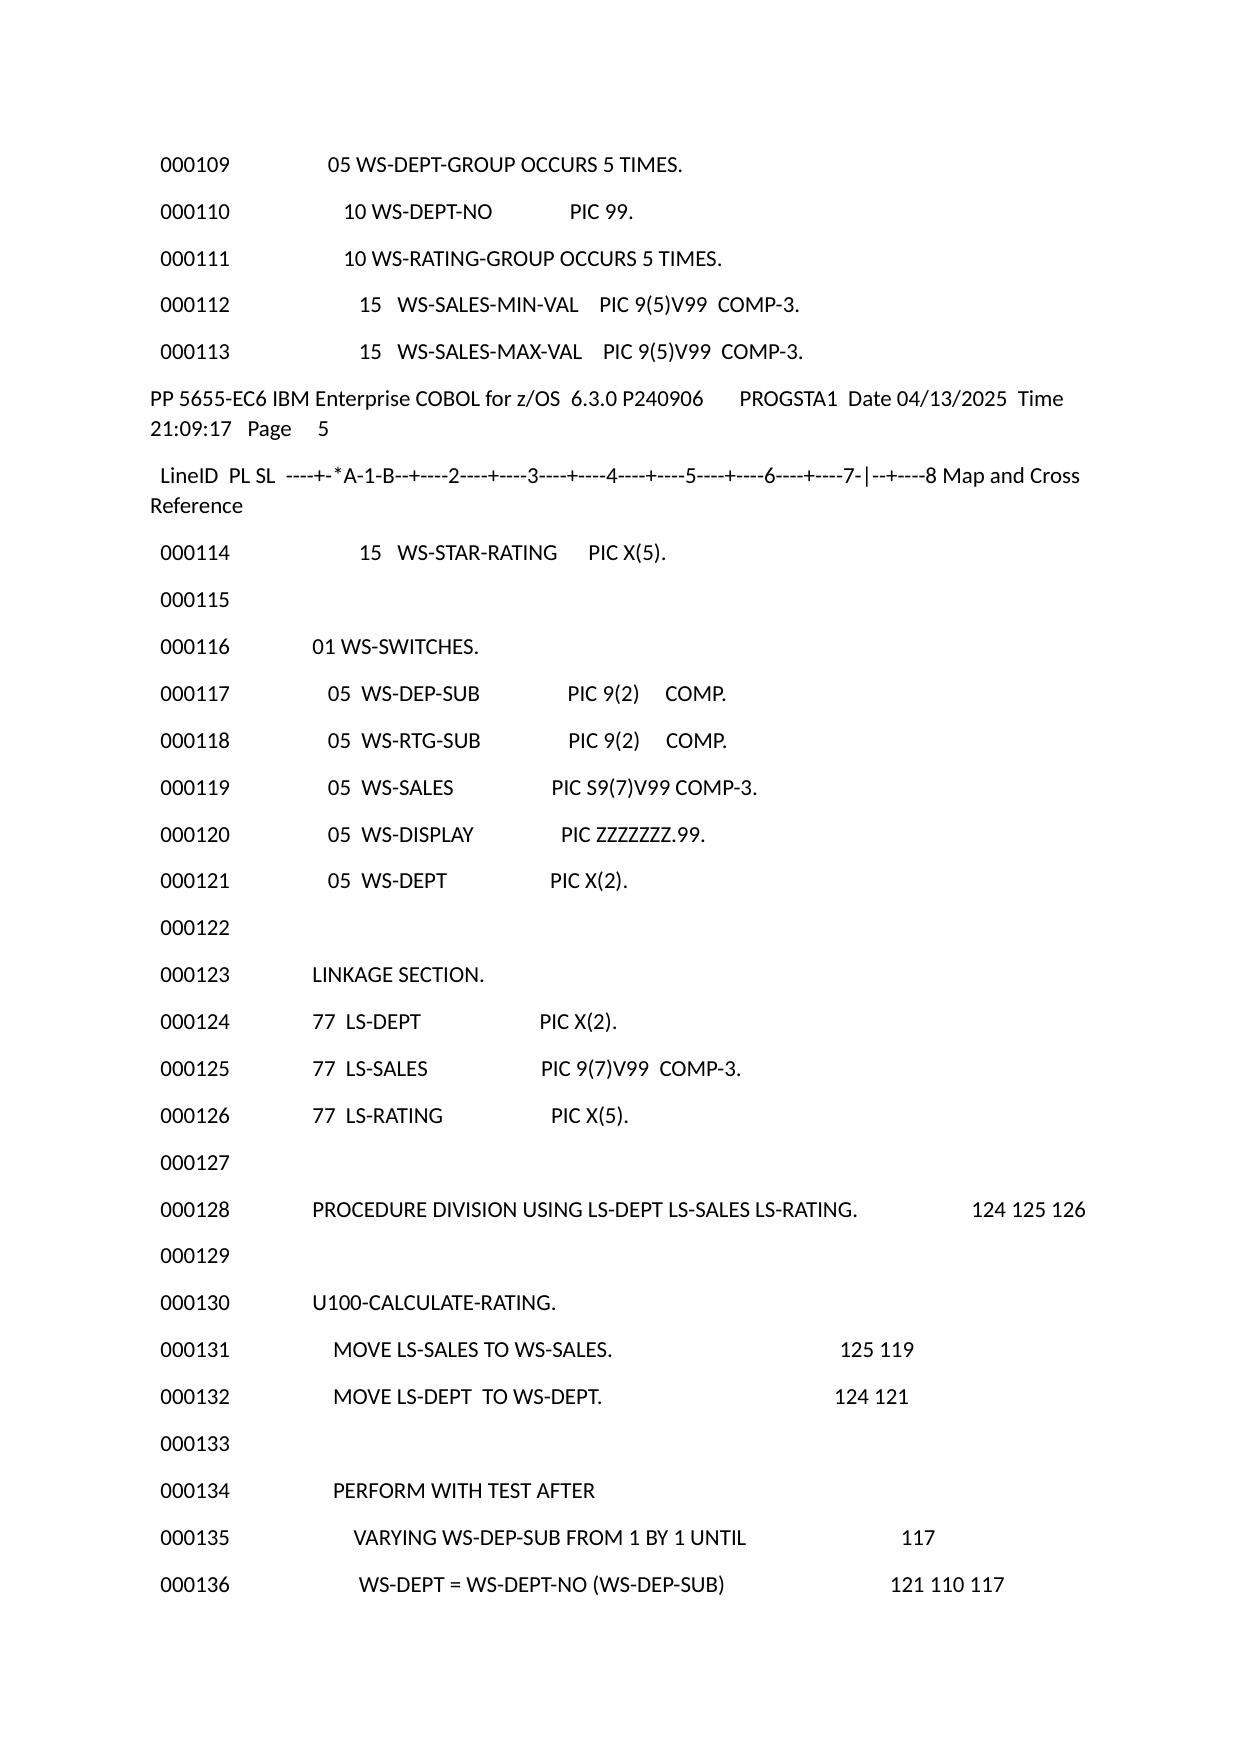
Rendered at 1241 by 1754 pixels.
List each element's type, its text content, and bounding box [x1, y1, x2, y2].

text 000126 77 LS-RATING PIC X(5). [150, 1101, 1090, 1129]
text 000127 [150, 1148, 1090, 1176]
text 000111 10 WS-RATING-GROUP OCCURS 5 TIMES. [150, 244, 1090, 272]
text 000116 01 WS-SWITCHES. [150, 632, 1090, 660]
text 000125 77 LS-SALES PIC 9(7)V99 COMP-3. [150, 1054, 1090, 1082]
text 000118 05 WS-RTG-SUB PIC 9(2) COMP. [150, 726, 1090, 754]
text 000121 05 WS-DEPT PIC X(2). [150, 867, 1090, 895]
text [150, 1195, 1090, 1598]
text 000114 15 WS-STAR-RATING PIC X(5). [150, 538, 1090, 567]
text 000117 05 WS-DEP-SUB PIC 9(2) COMP. [150, 679, 1090, 707]
text 000113 15 WS-SALES-MAX-VAL PIC 9(5)V99 COMP-3. [150, 337, 1090, 366]
text 000123 LINKAGE SECTION. [150, 960, 1090, 988]
text 000115 [150, 585, 1090, 613]
text PP 5655-EC6 IBM Enterprise COBOL for z/OS 6.3.0 P240906 PROGSTA1 Date 04/13/2025 Time 21:09:17 Page 5 [150, 384, 1090, 443]
text 000110 10 WS-DEPT-NO PIC 99. [150, 197, 1090, 225]
text 000120 05 WS-DISPLAY PIC ZZZZZZZ.99. [150, 820, 1090, 848]
text 000119 05 WS-SALES PIC S9(7)V99 COMP-3. [150, 773, 1090, 801]
text 000122 [150, 913, 1090, 942]
text LineID PL SL ----+-*A-1-B--+----2----+----3----+----4----+----5----+----6----+----7-|--+----8 Map and Cross Reference [150, 461, 1090, 520]
text 000112 15 WS-SALES-MIN-VAL PIC 9(5)V99 COMP-3. [150, 291, 1090, 319]
text 000124 77 LS-DEPT PIC X(2). [150, 1007, 1090, 1035]
text 000109 05 WS-DEPT-GROUP OCCURS 5 TIMES. [150, 150, 1090, 178]
